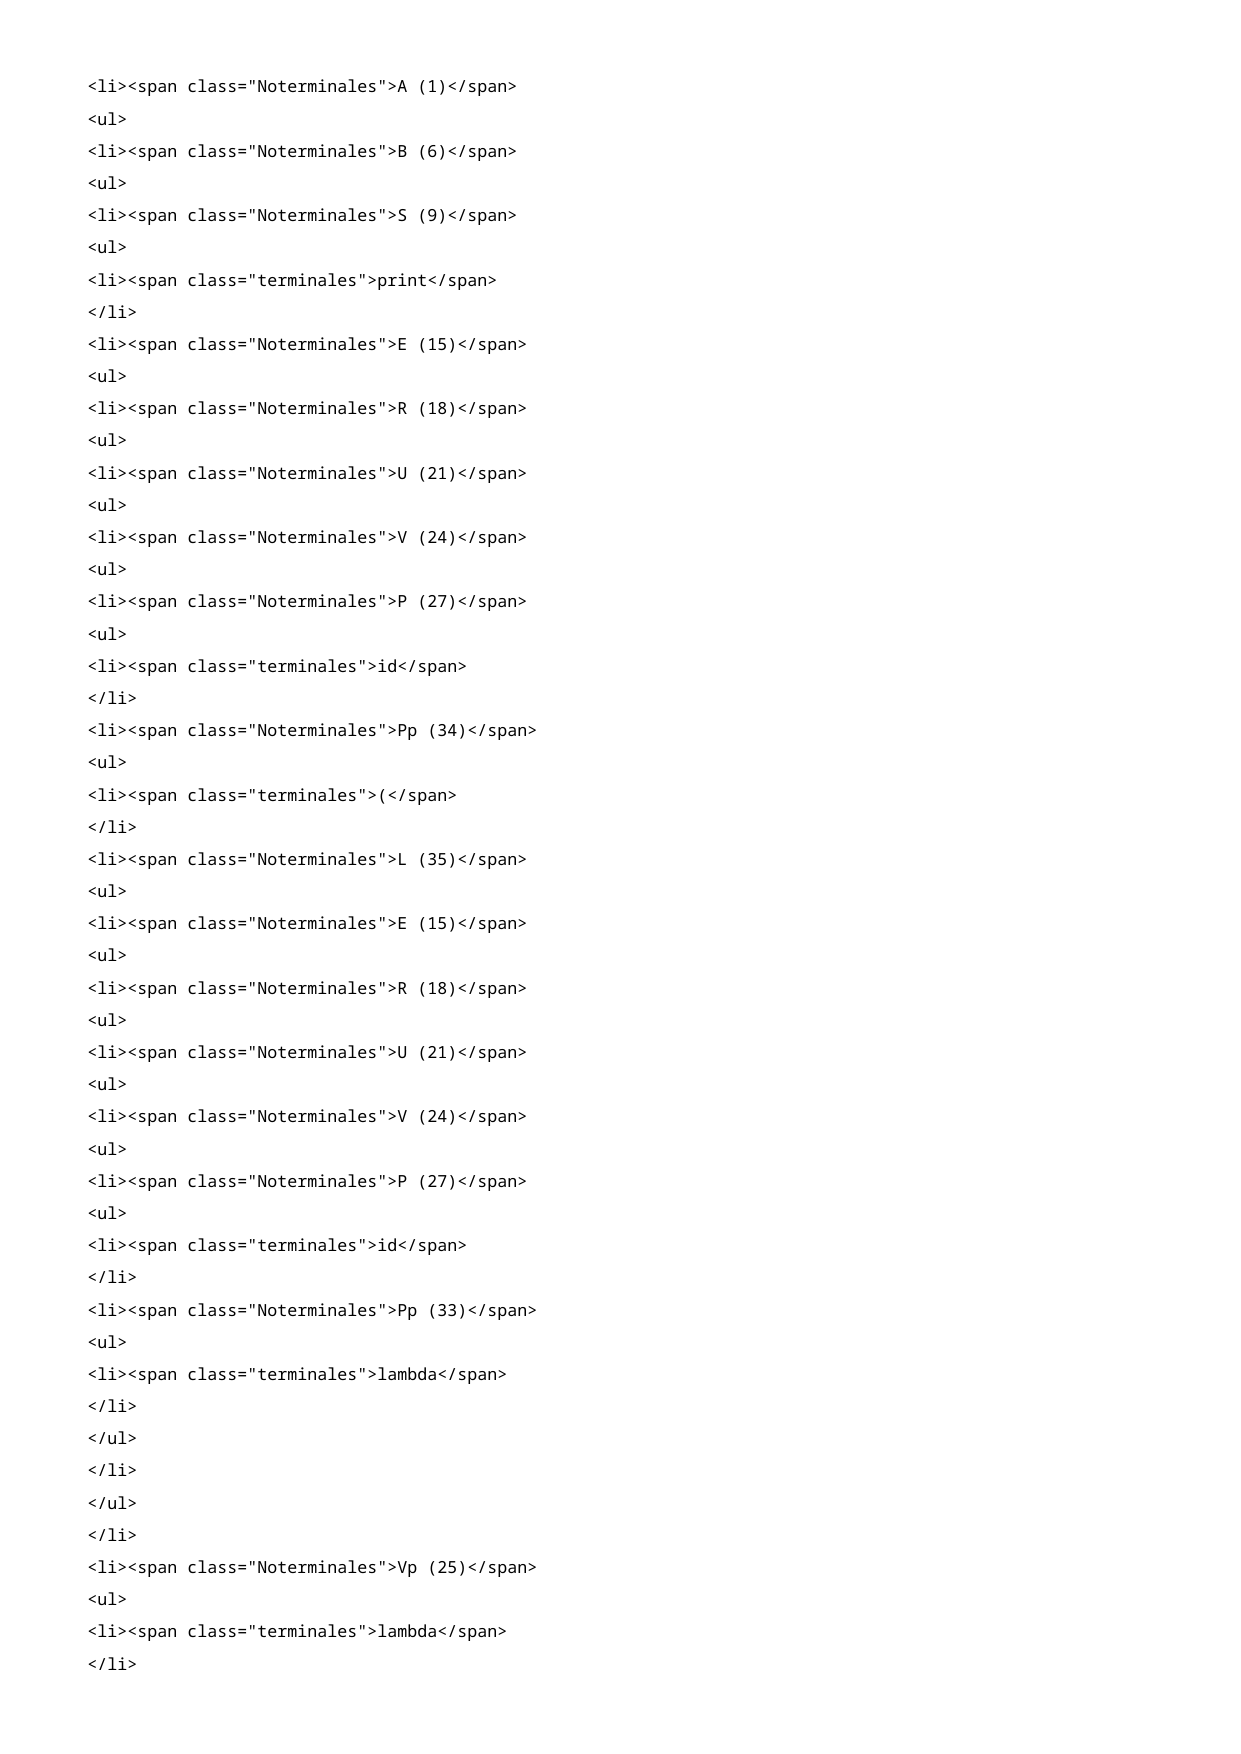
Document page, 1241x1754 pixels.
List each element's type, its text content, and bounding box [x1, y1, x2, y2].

subtitle <ul> [87, 944, 1127, 967]
subtitle <ul> [87, 1008, 1127, 1031]
subtitle <li><span class="Noterminales">V (24)</span> [87, 1105, 1127, 1128]
subtitle <ul> [87, 880, 1127, 902]
subtitle <ul> [87, 1330, 1127, 1353]
subtitle <ul> [87, 558, 1127, 581]
subtitle <ul> [87, 751, 1127, 774]
subtitle </li> [87, 1652, 1127, 1675]
subtitle <ul> [87, 1073, 1127, 1096]
subtitle </li> [87, 1523, 1127, 1546]
subtitle </li> [87, 687, 1127, 709]
subtitle <ul> [87, 236, 1127, 259]
subtitle <li><span class="terminales">(</span> [87, 783, 1127, 806]
subtitle <li><span class="Noterminales">R (18)</span> [87, 397, 1127, 419]
subtitle <ul> [87, 172, 1127, 194]
subtitle <li><span class="Noterminales">S (9)</span> [87, 204, 1127, 226]
subtitle <li><span class="Noterminales">U (21)</span> [87, 1041, 1127, 1063]
subtitle <li><span class="terminales">print</span> [87, 268, 1127, 291]
subtitle </li> [87, 300, 1127, 323]
subtitle <li><span class="terminales">id</span> [87, 654, 1127, 677]
subtitle <ul> [87, 1137, 1127, 1160]
subtitle </ul> [87, 1427, 1127, 1449]
subtitle </li> [87, 1395, 1127, 1417]
subtitle <li><span class="Noterminales">Pp (33)</span> [87, 1298, 1127, 1321]
subtitle <ul> [87, 1588, 1127, 1611]
subtitle <li><span class="Noterminales">P (27)</span> [87, 590, 1127, 613]
subtitle <ul> [87, 429, 1127, 452]
subtitle <ul> [87, 107, 1127, 130]
subtitle </li> [87, 1459, 1127, 1482]
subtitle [87, 1362, 1127, 1385]
subtitle <li><span class="Noterminales">V (24)</span> [87, 526, 1127, 548]
subtitle <ul> [87, 365, 1127, 387]
subtitle <li><span class="Noterminales">R (18)</span> [87, 976, 1127, 999]
subtitle <li><span class="Noterminales">E (15)</span> [87, 332, 1127, 355]
subtitle <li><span class="Noterminales">A (1)</span> [87, 75, 1127, 98]
subtitle </ul> [87, 1491, 1127, 1514]
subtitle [87, 1620, 1127, 1643]
subtitle <ul> [87, 1202, 1127, 1224]
subtitle <li><span class="Noterminales">U (21)</span> [87, 461, 1127, 484]
subtitle <li><span class="Noterminales">Vp (25)</span> [87, 1556, 1127, 1578]
subtitle <ul> [87, 622, 1127, 645]
subtitle <li><span class="terminales">id</span> [87, 1234, 1127, 1256]
subtitle <li><span class="Noterminales">E (15)</span> [87, 912, 1127, 934]
subtitle <li><span class="Noterminales">P (27)</span> [87, 1169, 1127, 1192]
subtitle <li><span class="Noterminales">Pp (34)</span> [87, 719, 1127, 741]
subtitle <ul> [87, 493, 1127, 516]
subtitle <li><span class="Noterminales">L (35)</span> [87, 847, 1127, 870]
subtitle </li> [87, 1266, 1127, 1289]
subtitle </li> [87, 815, 1127, 838]
subtitle <li><span class="Noterminales">B (6)</span> [87, 139, 1127, 162]
